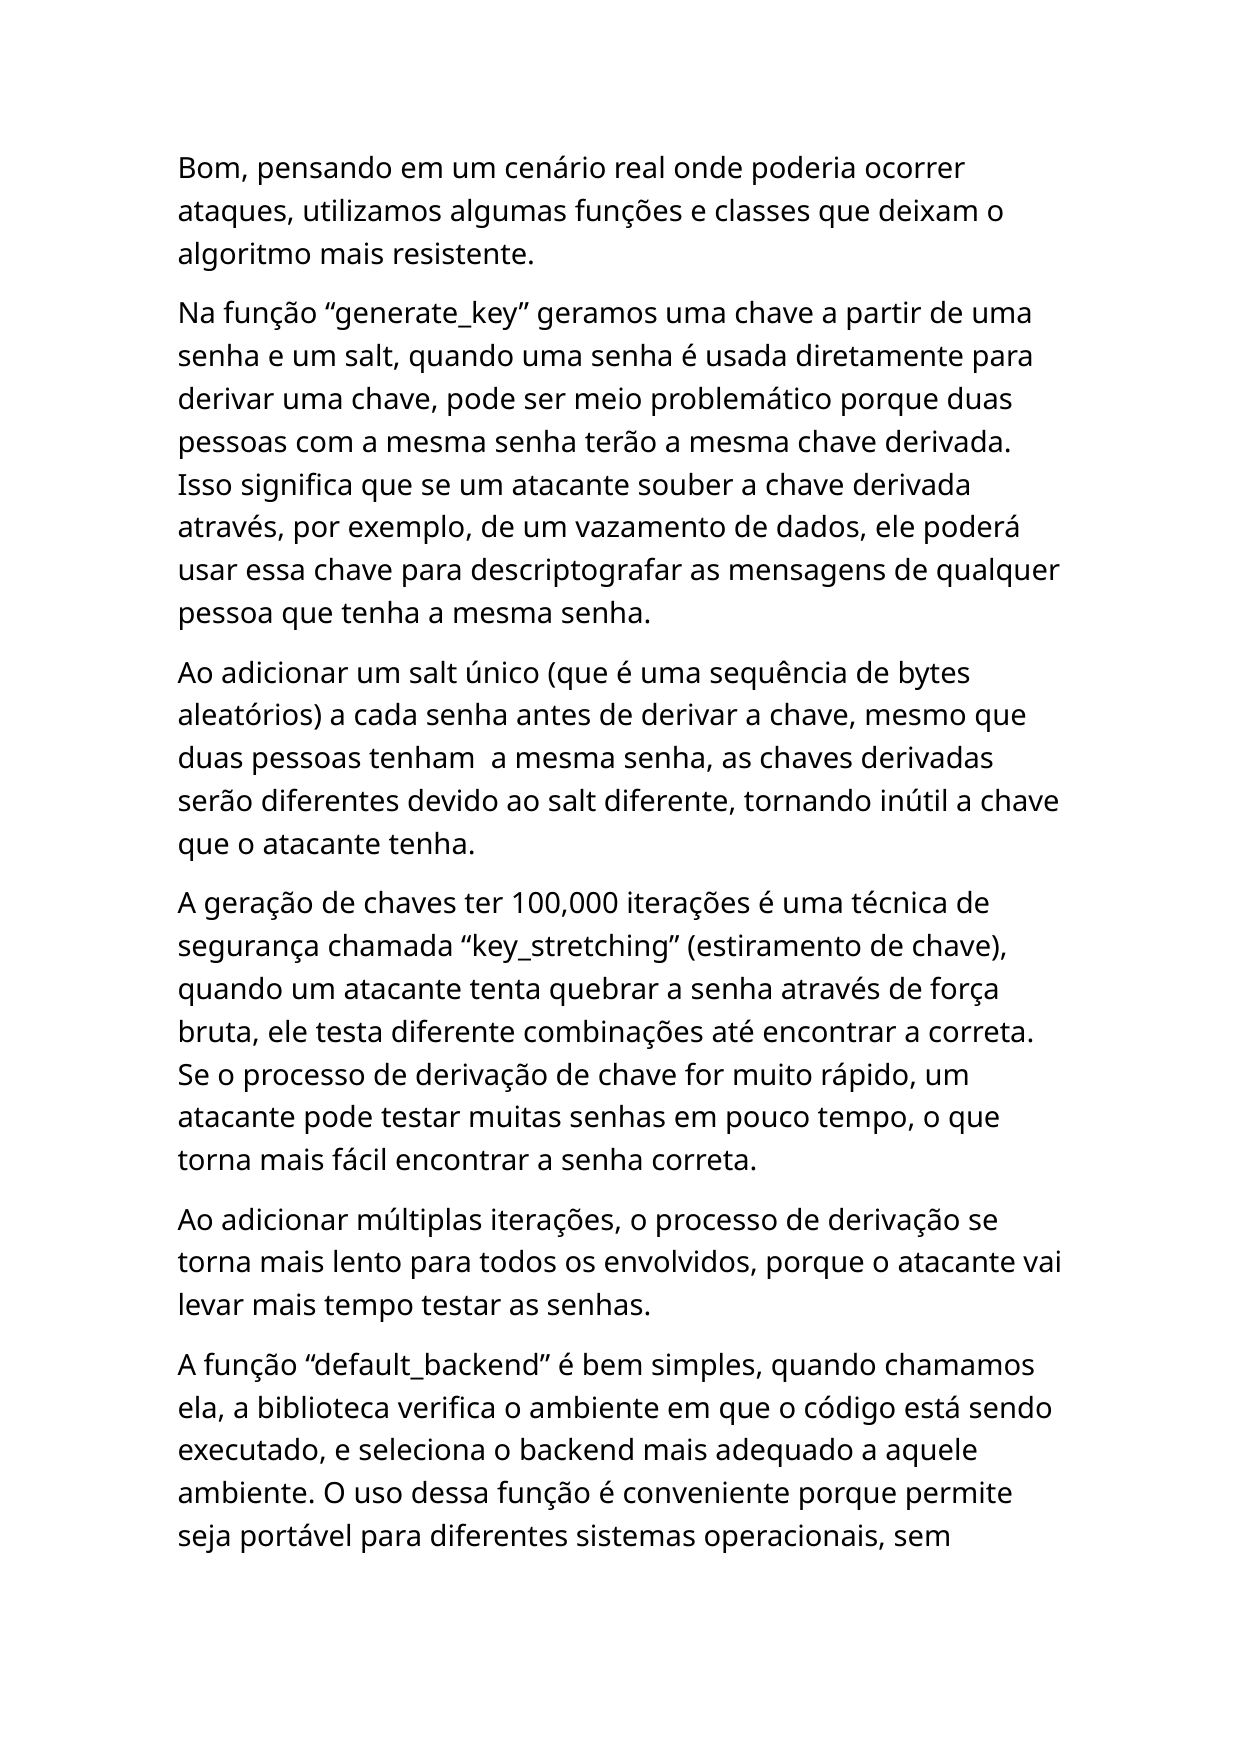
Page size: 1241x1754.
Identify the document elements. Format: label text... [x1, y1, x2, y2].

text Bom, pensando em um cenário real onde poderia ocorrer ataques, utilizamos algumas funções e classes que deixam o algoritmo mais resistente. [177, 148, 1063, 273]
text Ao adicionar múltiplas iterações, o processo de derivação se torna mais lento para todos os envolvidos, porque o atacante vai levar mais tempo testar as senhas. [177, 1199, 1063, 1324]
text A geração de chaves ter 100,000 iterações é uma técnica de segurança chamada “key_stretching” (estiramento de chave), quando um atacante tenta quebrar a senha através de força bruta, ele testa diferente combinações até encontrar a correta. Se o processo de derivação de chave for muito rápido, um atacante pode testar muitas senhas em pouco tempo, o que torna mais fácil encontrar a senha correta. [177, 883, 1063, 1179]
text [177, 1344, 1063, 1555]
text Ao adicionar um salt único (que é uma sequência de bytes aleatórios) a cada senha antes de derivar a chave, mesmo que duas pessoas tenham a mesma senha, as chaves derivadas serão diferentes devido ao salt diferente, tornando inútil a chave que o atacante tenha. [177, 652, 1063, 863]
text Na função “generate_key” geramos uma chave a partir de uma senha e um salt, quando uma senha é usada diretamente para derivar uma chave, pode ser meio problemático porque duas pessoas com a mesma senha terão a mesma chave derivada. Isso significa que se um atacante souber a chave derivada através, por exemplo, de um vazamento de dados, ele poderá usar essa chave para descriptografar as mensagens de qualquer pessoa que tenha a mesma senha. [177, 293, 1063, 632]
